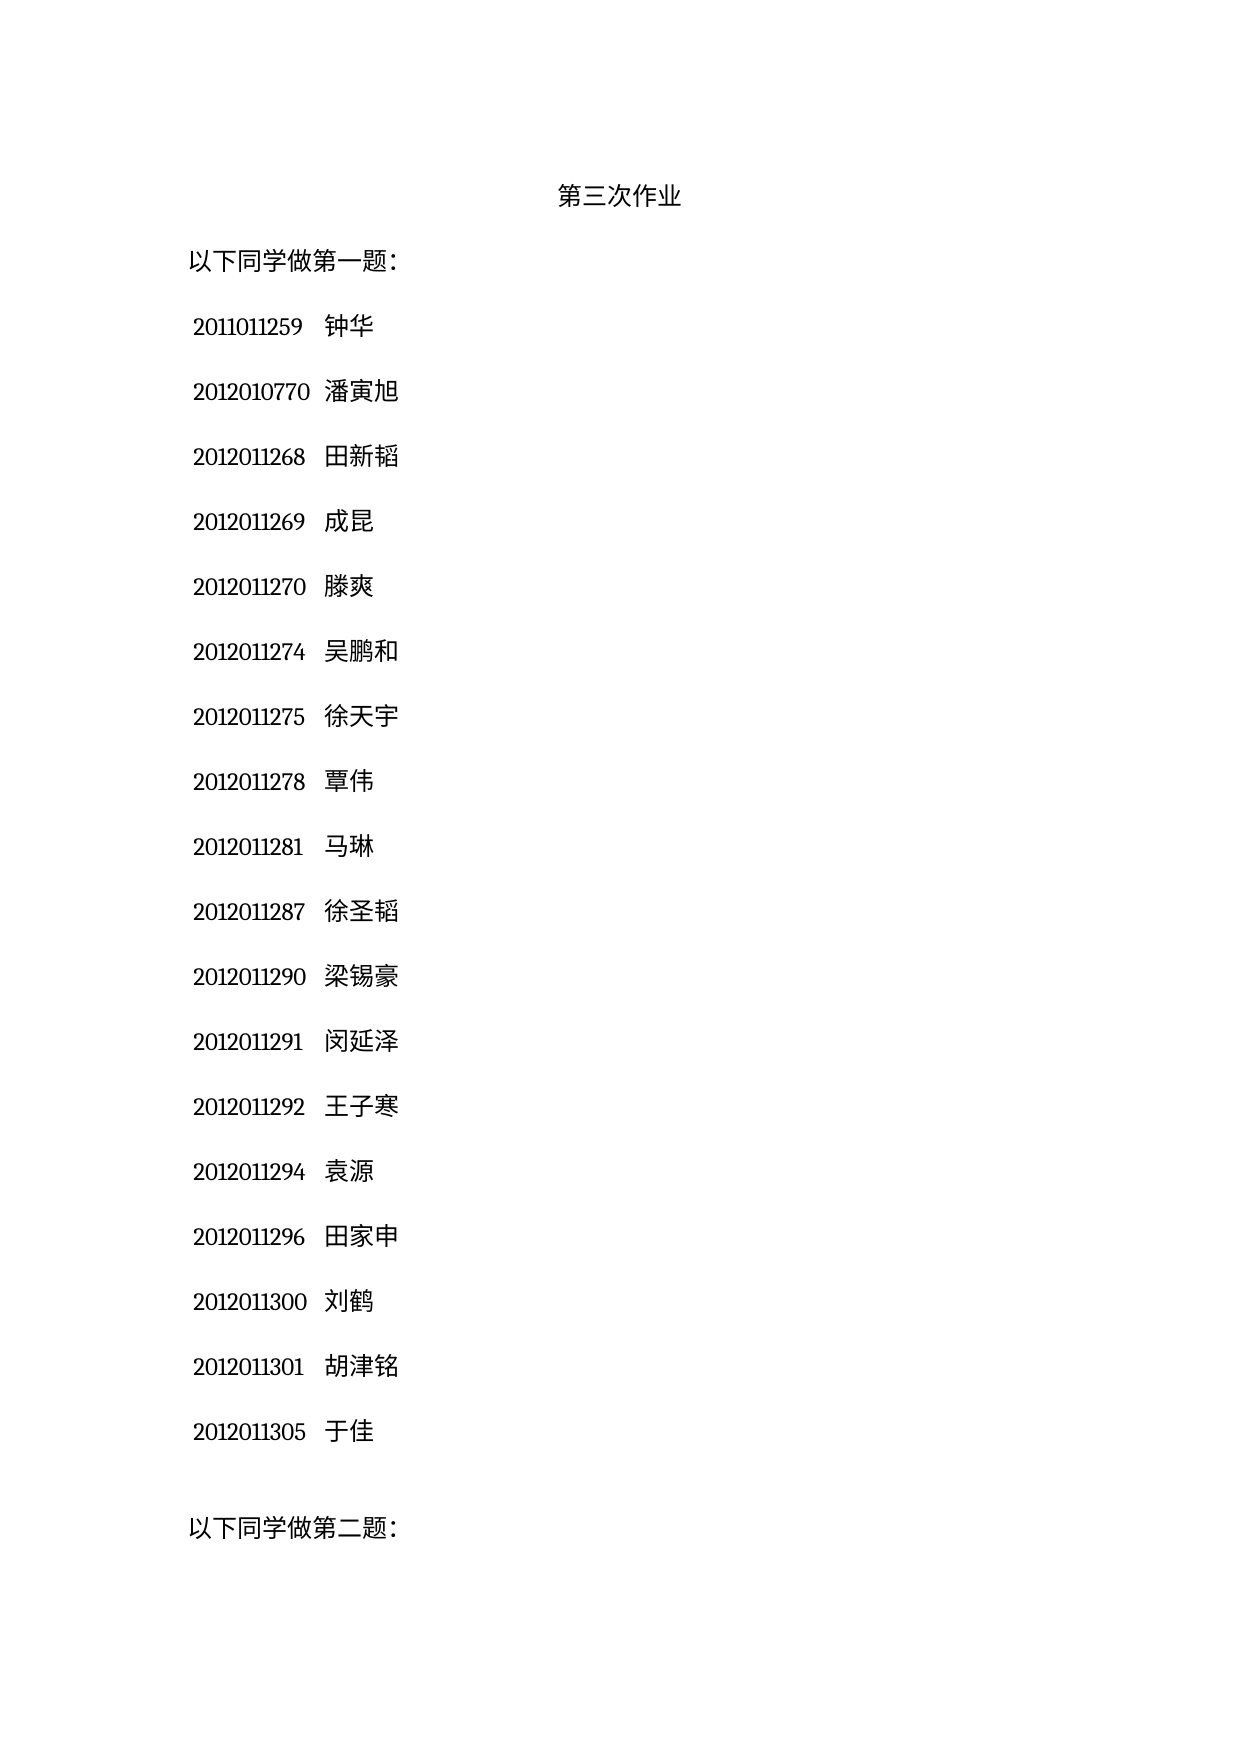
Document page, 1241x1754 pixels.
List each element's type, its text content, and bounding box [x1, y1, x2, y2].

text 2012011274 吴鹏和 [187, 617, 1053, 682]
text 2012011292 王子寒 [187, 1072, 1053, 1137]
text 2012011275 徐天宇 [187, 682, 1053, 747]
text 2012011300 刘鹤 [187, 1267, 1053, 1332]
text 2012011305 于佳 [187, 1397, 1053, 1462]
text 2012011268 田新韬 [187, 422, 1053, 487]
text 2012011296 田家申 [187, 1202, 1053, 1267]
text 2012011294 袁源 [187, 1137, 1053, 1202]
text 以下同学做第二题： [187, 1494, 1053, 1559]
text 2012011301 胡津铭 [187, 1332, 1053, 1397]
text 2012011269 成昆 [187, 487, 1053, 552]
text 2012010770 潘寅旭 [187, 357, 1053, 422]
text 2012011270 滕爽 [187, 552, 1053, 617]
text 2012011281 马琳 [187, 812, 1053, 877]
text 2011011259 钟华 [187, 292, 1053, 357]
text 以下同学做第一题： [187, 227, 1053, 292]
text 2012011287 徐圣韬 [187, 877, 1053, 942]
text 2012011278 覃伟 [187, 747, 1053, 812]
text 2012011290 梁锡豪 [187, 942, 1053, 1007]
text 2012011291 闵延泽 [187, 1007, 1053, 1072]
text 第三次作业 [187, 162, 1053, 227]
